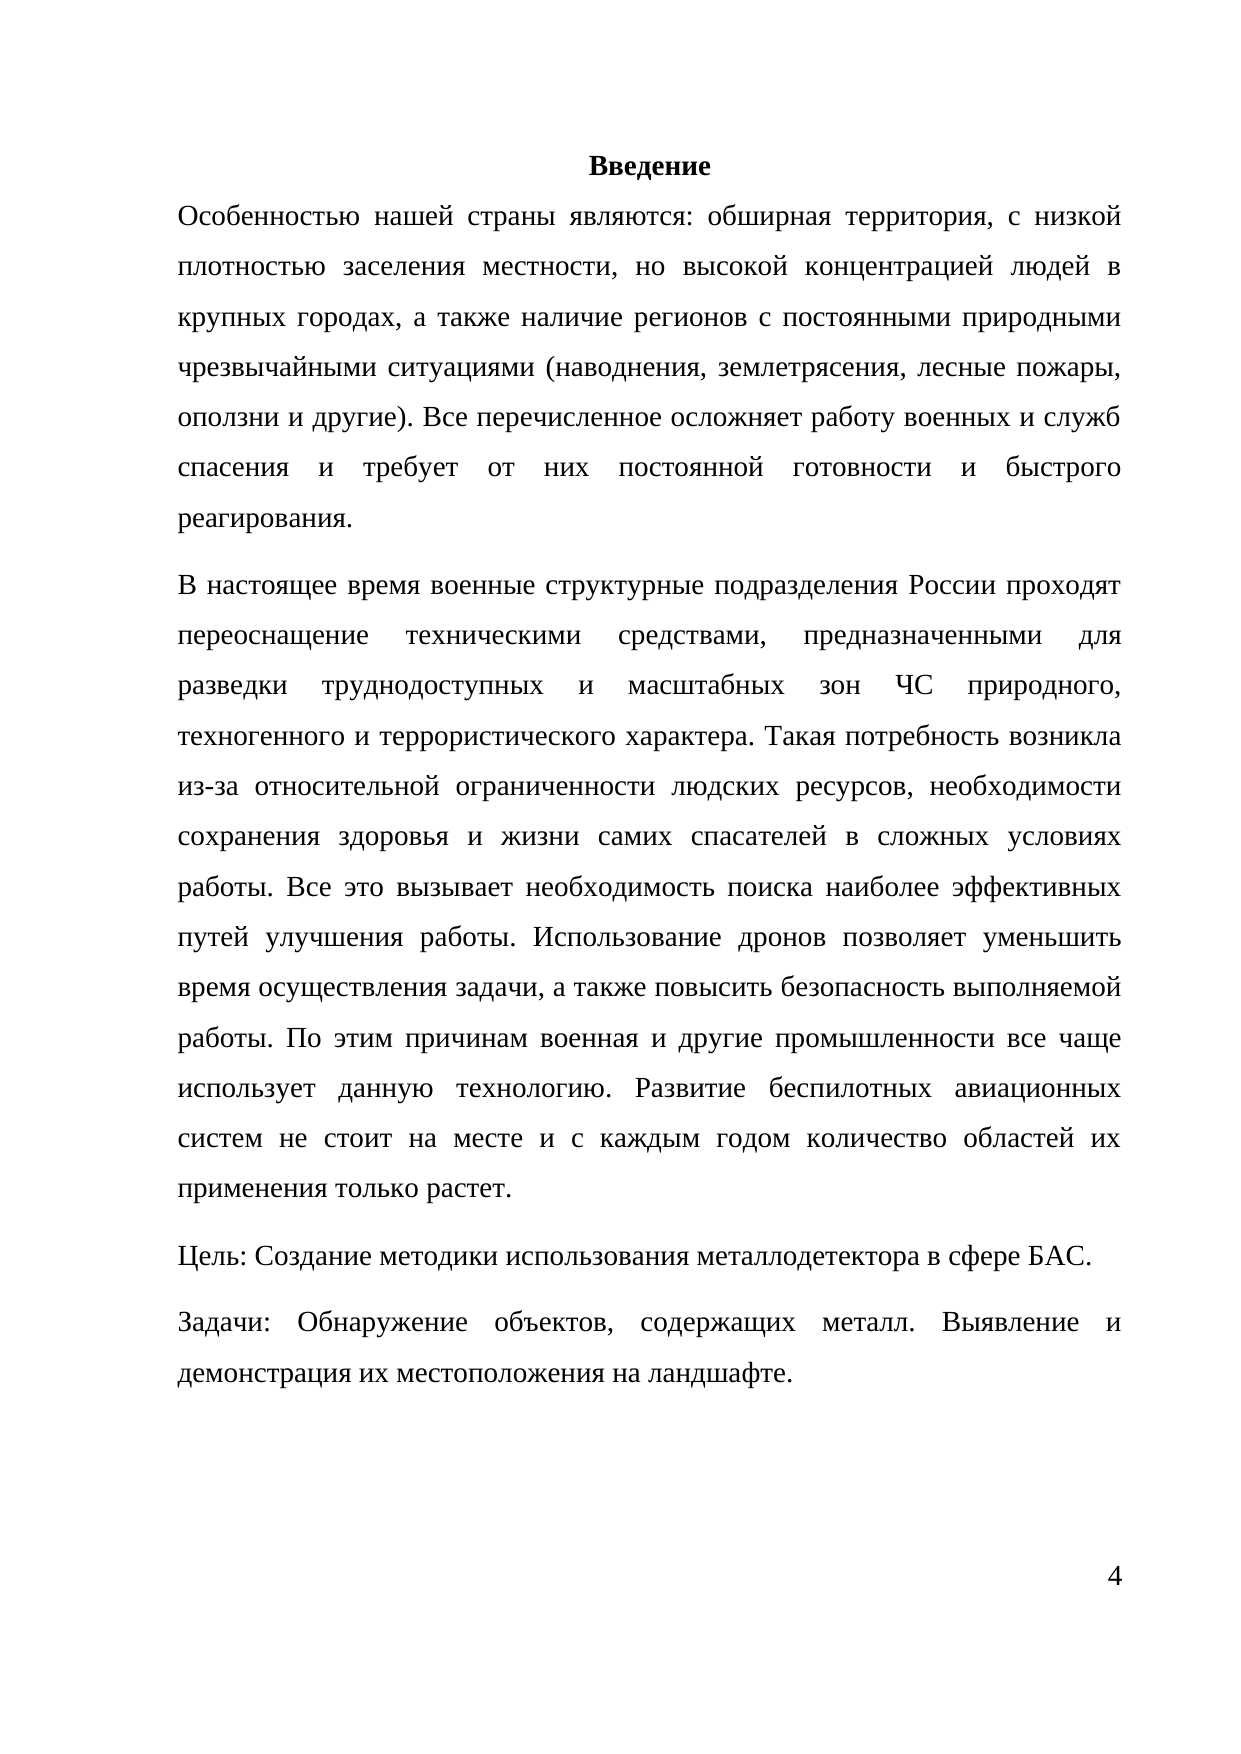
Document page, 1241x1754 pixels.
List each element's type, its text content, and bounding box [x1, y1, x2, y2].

subtitle Введение [177, 148, 1122, 181]
text Цель: Создание методики использования металлодетектора в сфере БАС. [177, 1238, 1122, 1271]
text Задачи: Обнаружение объектов, содержащих металл. Выявление и демонстрация их местоположения на ландшафте. [177, 1304, 1122, 1388]
text В настоящее время военные структурные подразделения России проходят переоснащение техническими средствами, предназначенными для разведки труднодоступных и масштабных зон ЧС природного, техногенного и террористического характера. Такая потребность возникла из-за относительной ограниченности людских ресурсов, необходимости сохранения здоровья и жизни самих спасателей в сложных условиях работы. Все это вызывает необходимость поиска наиболее эффективных путей улучшения работы. Использование дронов позволяет уменьшить время осуществления задачи, а также повысить безопасность выполняемой работы. По этим причинам военная и другие промышленности все чаще использует данную технологию. Развитие беспилотных авиационных систем не стоит на месте и с каждым годом количество областей их применения только растет. [177, 567, 1122, 1204]
text Особенностью нашей страны являются: обширная территория, с низкой плотностью заселения местности, но высокой концентрацией людей в крупных городах, а также наличие регионов с постоянными природными чрезвычайными ситуациями (наводнения, землетрясения, лесные пожары, оползни и другие). Все перечисленное осложняет работу военных и служб спасения и требует от них постоянной готовности и быстрого реагирования. [177, 198, 1122, 533]
